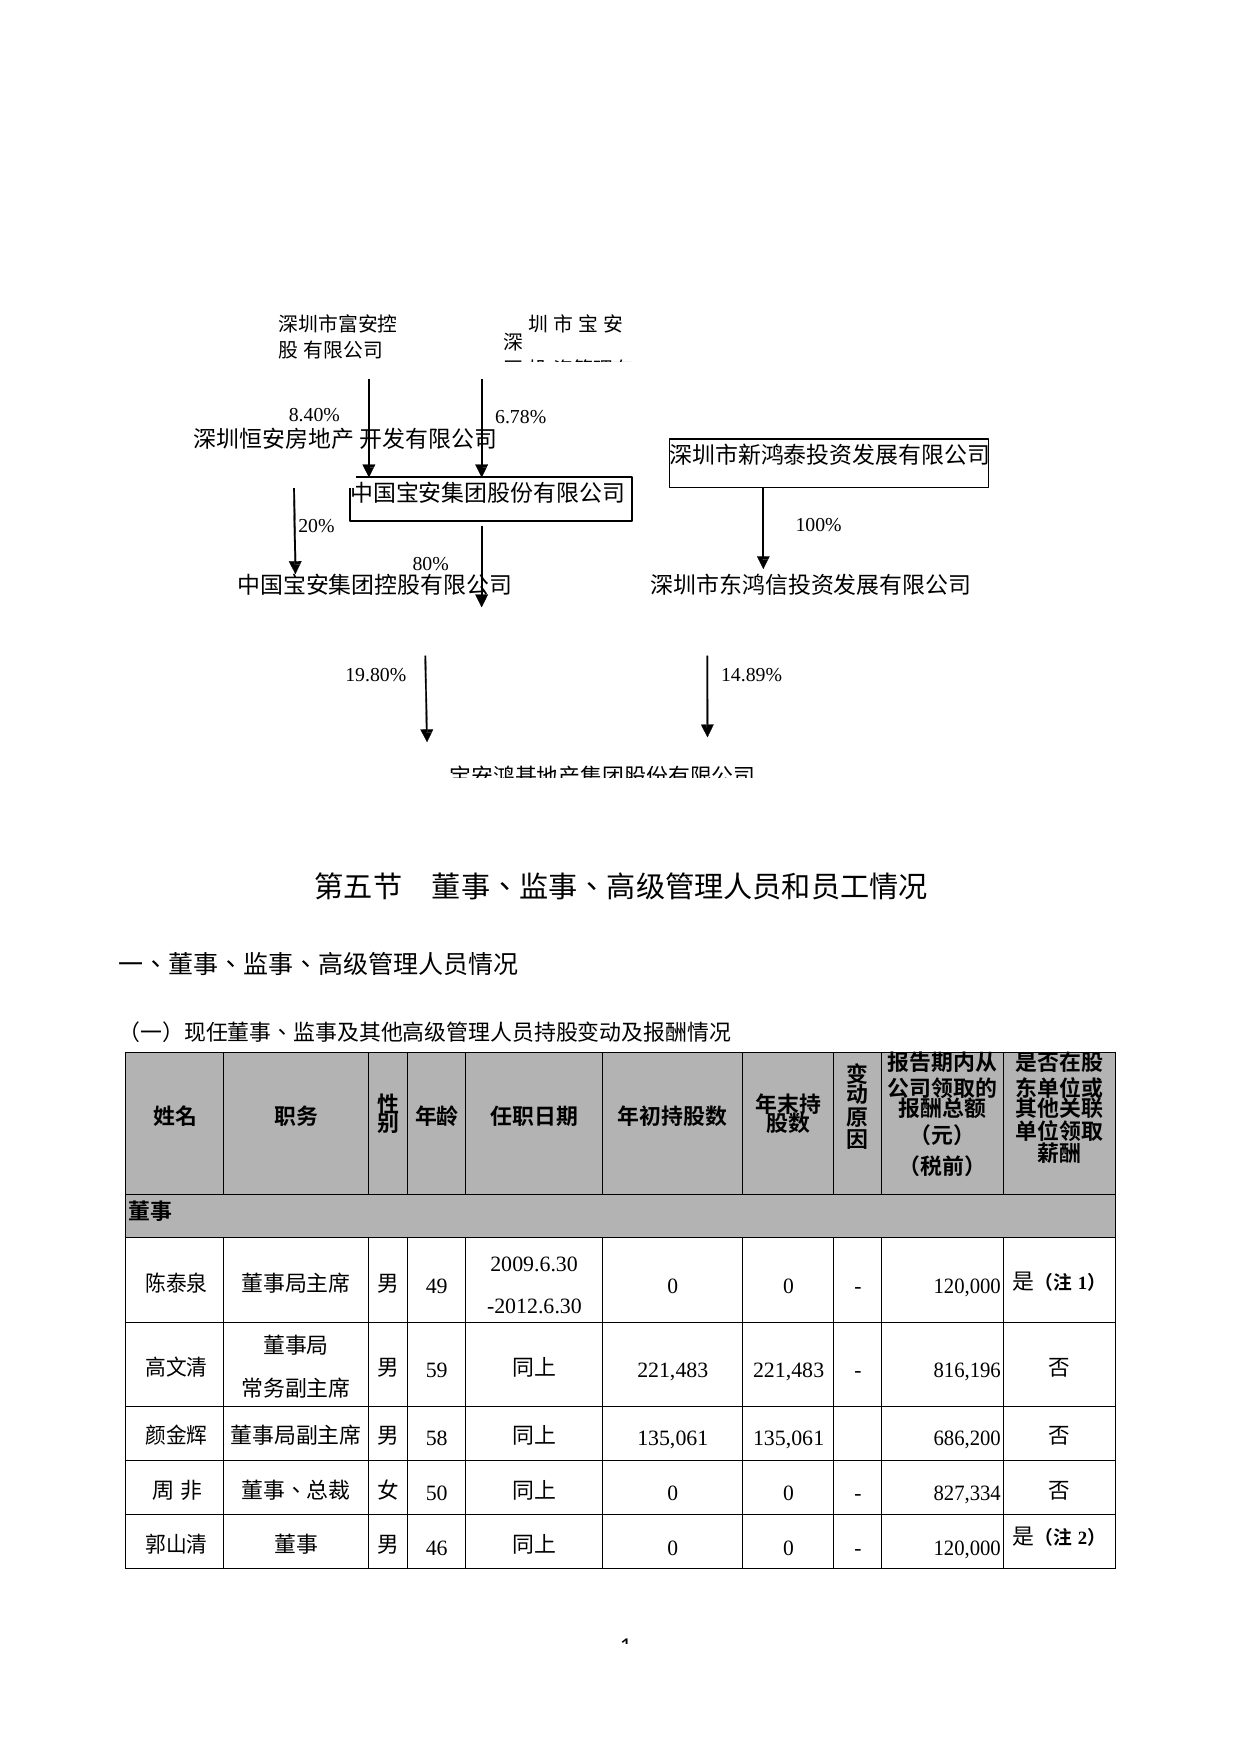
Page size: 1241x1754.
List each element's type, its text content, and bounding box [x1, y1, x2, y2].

table_header 报告期内从 公司领取的 报酬总额 （元） （税前） [882, 1053, 1003, 1194]
table_cell 董事局 常务副主席 [224, 1323, 368, 1406]
table_cell 120,000 [882, 1515, 1003, 1568]
table_cell - [834, 1461, 881, 1514]
table_cell 50 [408, 1461, 465, 1514]
table_cell 董事局主席 [224, 1238, 368, 1322]
table_cell 同上 [466, 1461, 602, 1514]
table_cell 董事、总裁 [224, 1461, 368, 1514]
table_cell 221,483 [743, 1323, 833, 1406]
table_cell 董事 [126, 1195, 1115, 1237]
table_cell 0 [743, 1515, 833, 1568]
table_cell 58 [408, 1407, 465, 1460]
table_cell - [834, 1515, 881, 1568]
table_cell 同上 [466, 1515, 602, 1568]
text 8.40% [288, 403, 1130, 426]
table_cell 男 [369, 1238, 407, 1322]
table_cell 221,483 [603, 1323, 742, 1406]
table_header 任职日期 [466, 1053, 602, 1194]
table_cell 否 [1004, 1461, 1115, 1514]
table_cell 120,000 [882, 1238, 1003, 1322]
table_header 是否在股 东单位或 其他关联 单位领取 薪酬 [1004, 1053, 1115, 1194]
table_cell 高文清 [126, 1323, 223, 1406]
table_cell 颜金辉 [126, 1407, 223, 1460]
table_cell 135,061 [743, 1407, 833, 1460]
table_cell 0 [603, 1515, 742, 1568]
text （一）现任董事、监事及其他高级管理人员持股变动及报酬情况 [118, 1017, 1130, 1047]
table_cell 0 [603, 1461, 742, 1514]
table_header 姓名 [126, 1053, 223, 1194]
text 第五节 董事、监事、高级管理人员和员工情况 [314, 866, 1130, 906]
table_cell 同上 [466, 1407, 602, 1460]
table_cell 周 非 [126, 1461, 223, 1514]
table_cell 郭山清 [126, 1515, 223, 1568]
table_header 年初持股数 [603, 1053, 742, 1194]
table_cell 2009.6.30 -2012.6.30 [466, 1238, 602, 1322]
table_cell 男 [369, 1323, 407, 1406]
table_cell 董事局副主席 [224, 1407, 368, 1460]
table_cell 是（注 2） [1004, 1515, 1115, 1568]
table_cell 135,061 [603, 1407, 742, 1460]
table_cell - [834, 1323, 881, 1406]
table_cell 同上 [466, 1323, 602, 1406]
table_cell 男 [369, 1515, 407, 1568]
table_cell 827,334 [882, 1461, 1003, 1514]
table_cell [834, 1407, 881, 1460]
table_header 年末持 股数 [743, 1053, 833, 1194]
table_cell 女 [369, 1461, 407, 1514]
subtitle 一、董事、监事、高级管理人员情况 [118, 946, 1130, 980]
table_header 变 动 原 因 [834, 1053, 881, 1194]
table_cell 否 [1004, 1407, 1115, 1460]
text 19.80% 14.89% [345, 663, 1130, 685]
table_header 年龄 [408, 1053, 465, 1194]
table_cell - [834, 1238, 881, 1322]
table_cell 59 [408, 1323, 465, 1406]
table_cell 0 [603, 1238, 742, 1322]
table_cell 男 [369, 1407, 407, 1460]
table_cell 否 [1004, 1323, 1115, 1406]
table_cell 董事 [224, 1515, 368, 1568]
table_cell 46 [408, 1515, 465, 1568]
table_cell 49 [408, 1238, 465, 1322]
table_cell 是（注 1） [1004, 1238, 1115, 1322]
table_cell 0 [743, 1238, 833, 1322]
table_cell 0 [743, 1461, 833, 1514]
table_cell 686,200 [882, 1407, 1003, 1460]
table_header 性 别 [369, 1053, 407, 1194]
table_header 职务 [224, 1053, 368, 1194]
table_cell 陈泰泉 [126, 1238, 223, 1322]
table_cell 816,196 [882, 1323, 1003, 1406]
